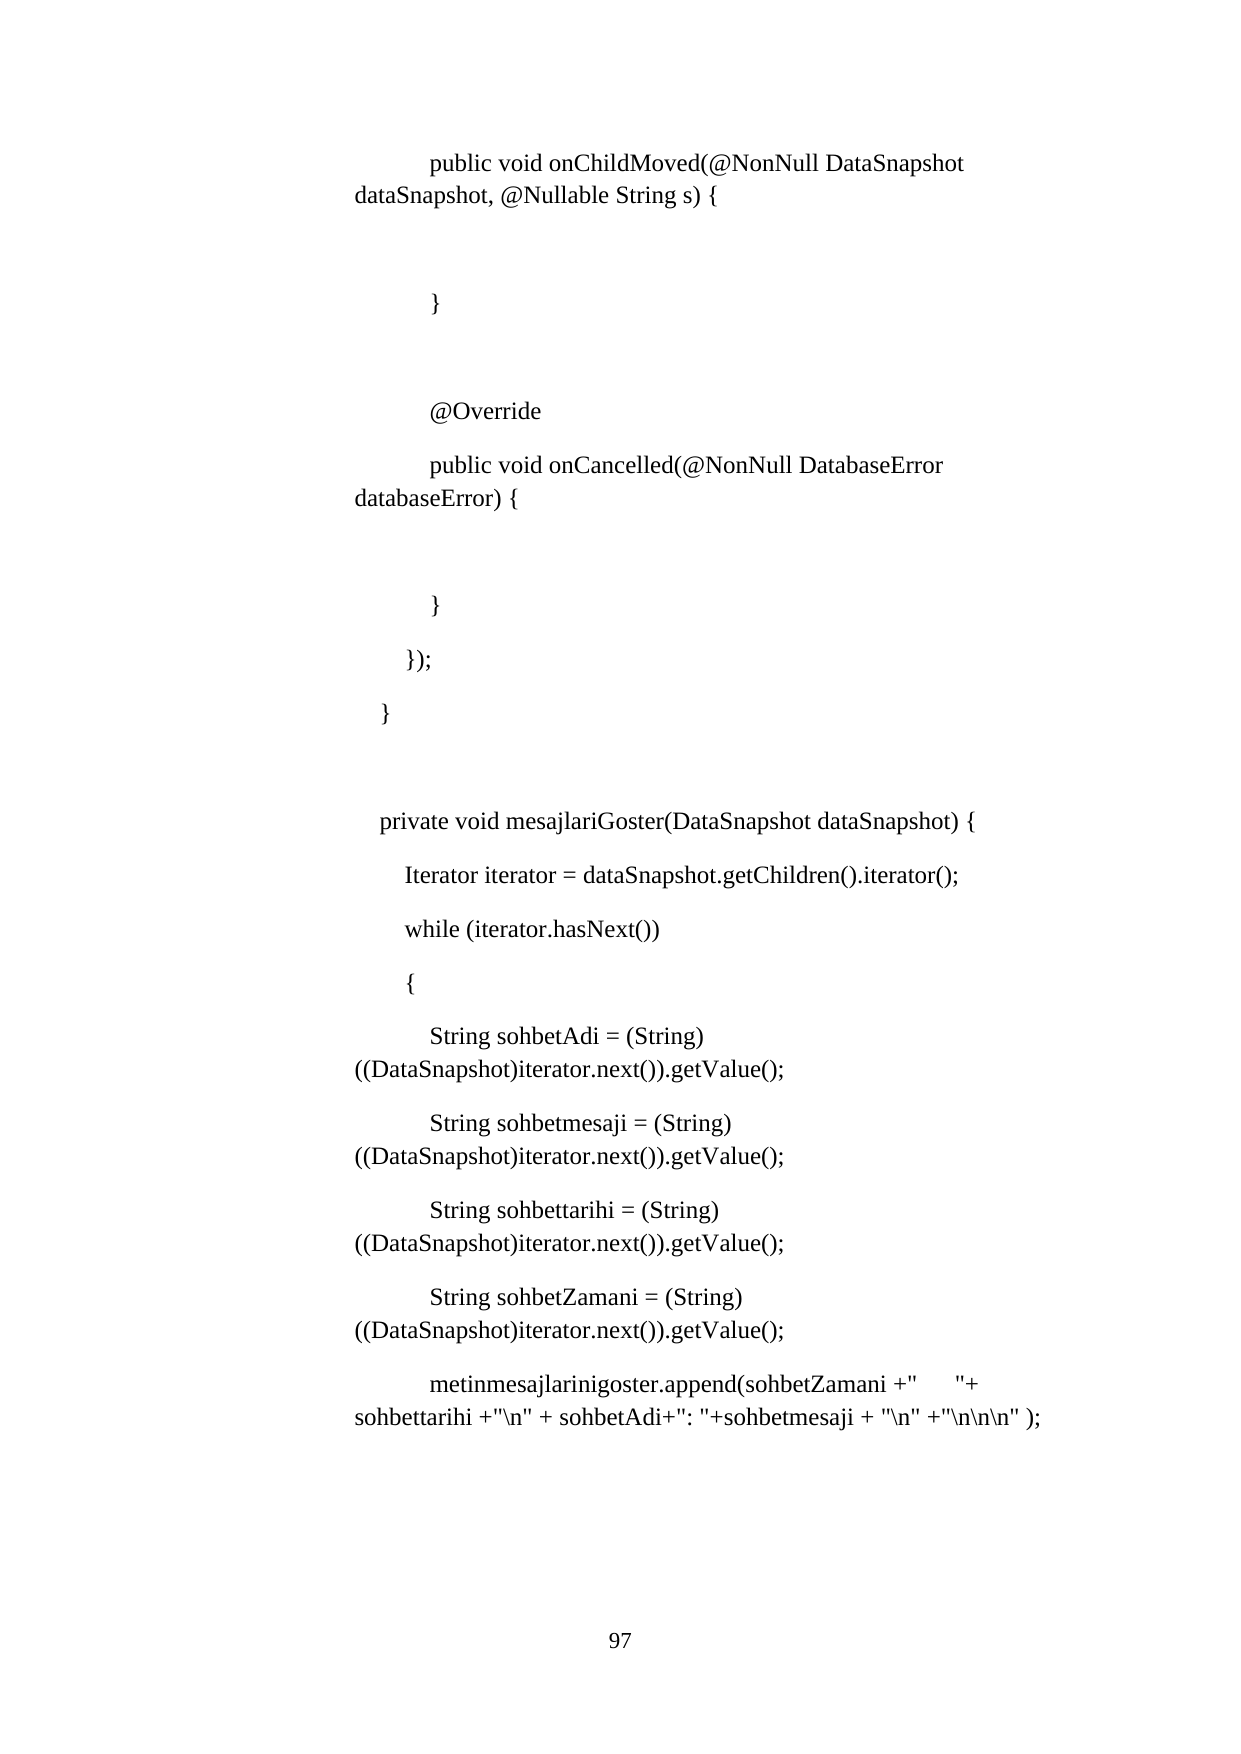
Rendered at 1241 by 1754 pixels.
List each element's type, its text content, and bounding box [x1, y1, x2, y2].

text Iterator iterator = dataSnapshot.getChildren().iterator(); [354, 860, 1093, 889]
text } [354, 591, 1093, 619]
text } [354, 698, 1093, 727]
text public void onCancelled(@NonNull DatabaseError databaseError) { [354, 450, 1093, 512]
text }); [354, 644, 1093, 673]
text { [354, 968, 1093, 996]
text public void onChildMoved(@NonNull DataSnapshot dataSnapshot, @Nullable String s) { [354, 148, 1093, 209]
text String sohbetmesaji = (String)((DataSnapshot)iterator.next()).getValue(); [354, 1108, 1093, 1170]
text String sohbetZamani = (String)((DataSnapshot)iterator.next()).getValue(); [354, 1282, 1093, 1344]
text } [354, 288, 1093, 317]
text while (iterator.hasNext()) [354, 914, 1093, 942]
text String sohbetAdi = (String)((DataSnapshot)iterator.next()).getValue(); [354, 1021, 1093, 1083]
text String sohbettarihi = (String)((DataSnapshot)iterator.next()).getValue(); [354, 1195, 1093, 1257]
text metinmesajlarinigoster.append(sohbetZamani +" "+ sohbettarihi +"\n" + sohbetAdi+": "+sohbetmesaji + "\n" +"\n\n\n" ); [354, 1369, 1093, 1431]
text private void mesajlariGoster(DataSnapshot dataSnapshot) { [354, 806, 1093, 835]
text @Override [354, 396, 1093, 425]
